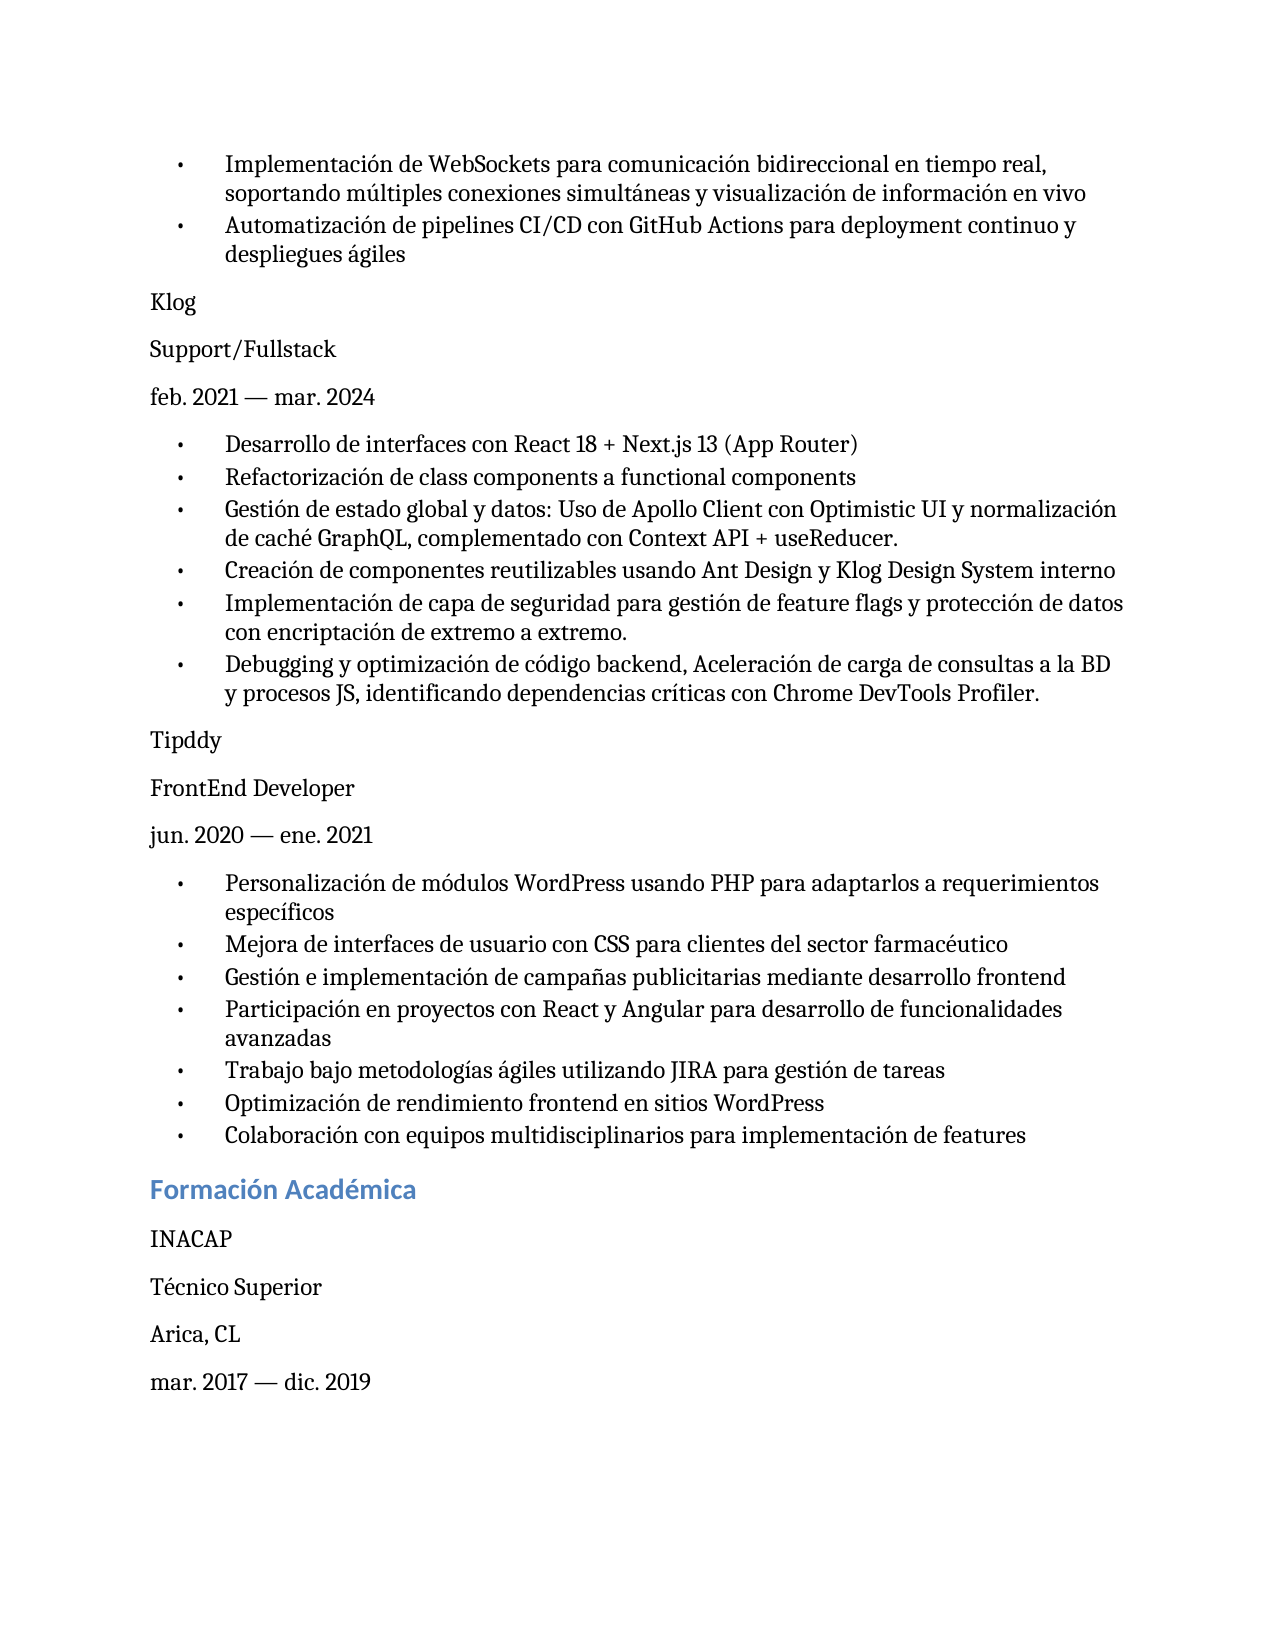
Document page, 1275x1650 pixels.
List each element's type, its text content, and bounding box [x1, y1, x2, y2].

list Optimización de rendimiento frontend en sitios WordPress [175, 1089, 1125, 1117]
list Implementación de capa de seguridad para gestión de feature flags y protección de datos con encriptación de extremo a extremo. [175, 589, 1125, 646]
text Arica, CL [150, 1320, 1125, 1349]
list Debugging y optimización de código backend, Aceleración de carga de consultas a la BD y procesos JS, identificando dependencias críticas con Chrome DevTools Profiler. [175, 650, 1125, 707]
text INACAP [150, 1225, 1125, 1254]
list Automatización de pipelines CI/CD con GitHub Actions para deployment continuo y despliegues ágiles [175, 211, 1125, 269]
list Colaboración con equipos multidisciplinarios para implementación de features [175, 1121, 1125, 1150]
list Trabajo bajo metodologías ágiles utilizando JIRA para gestión de tareas [175, 1056, 1125, 1085]
list Personalización de módulos WordPress usando PHP para adaptarlos a requerimientos específicos [175, 869, 1125, 926]
list Participación en proyectos con React y Angular para desarrollo de funcionalidades avanzadas [175, 995, 1125, 1052]
list Desarrollo de interfaces con React 18 + Next.js 13 (App Router) [175, 430, 1125, 459]
list Mejora de interfaces de usuario con CSS para clientes del sector farmacéutico [175, 930, 1125, 959]
subtitle Formación Académica [150, 1171, 1125, 1206]
text Tipddy [150, 726, 1125, 755]
text Support/Fullstack [150, 335, 1125, 364]
list Refactorización de class components a functional components [175, 462, 1125, 491]
text feb. 2021 — mar. 2024 [150, 382, 1125, 411]
text Técnico Superior [150, 1273, 1125, 1301]
list Creación de componentes reutilizables usando Ant Design y Klog Design System interno [175, 556, 1125, 585]
text Klog [150, 287, 1125, 316]
list Gestión e implementación de campañas publicitarias mediante desarrollo frontend [175, 962, 1125, 991]
list Gestión de estado global y datos: Uso de Apollo Client con Optimistic UI y normalización de caché GraphQL, complementado con Context API + useReducer. [175, 495, 1125, 552]
text FrontEnd Developer [150, 774, 1125, 802]
list Implementación de WebSockets para comunicación bidireccional en tiempo real, soportando múltiples conexiones simultáneas y visualización de información en vivo [175, 150, 1125, 207]
text mar. 2017 — dic. 2019 [150, 1368, 1125, 1396]
text jun. 2020 — ene. 2021 [150, 821, 1125, 850]
